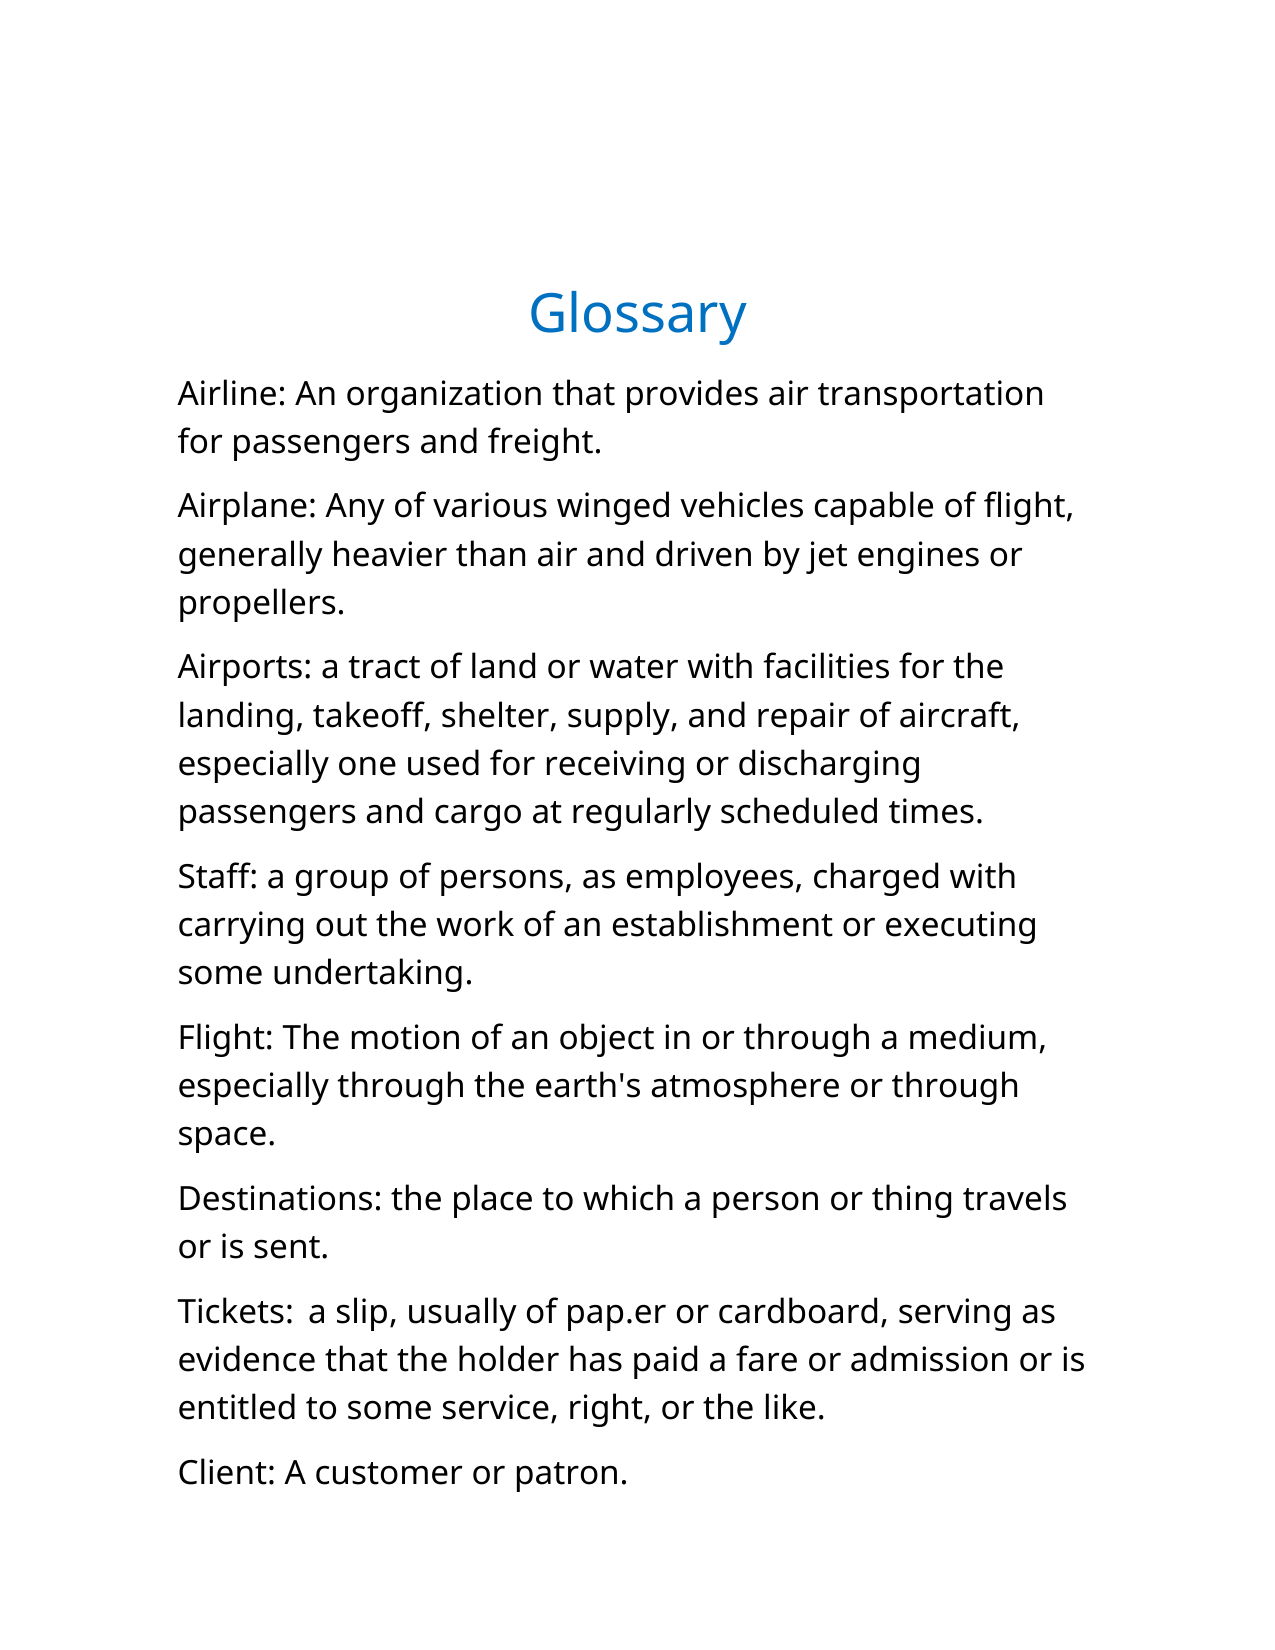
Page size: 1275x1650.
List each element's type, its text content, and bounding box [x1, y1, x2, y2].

text Tickets: a slip, usually of pap.er or cardboard, serving as evidence that the holder has paid a fare or admission or is entitled to some service, right, or the like. [177, 1287, 1098, 1429]
text Airplane: Any of various winged vehicles capable of flight, generally heavier than air and driven by jet engines or propellers. [177, 482, 1098, 624]
text Airline: An organization that provides air transportation for passengers and freight. [177, 369, 1098, 463]
text Destinations: the place to which a person or thing travels or is sent. [177, 1174, 1098, 1268]
text Client: A customer or patron. [177, 1448, 1098, 1494]
text Airports: a tract of land or water with facilities for the landing, takeoff, shelter, supply, and repair of aircraft, especially one used for receiving or discharging passengers and cargo at regularly scheduled times. [177, 643, 1098, 833]
text Glossary [177, 274, 1098, 348]
text Staff: a group of persons, as employees, charged with carrying out the work of an establishment or executing some undertaking. [177, 852, 1098, 994]
text Flight: The motion of an object in or through a medium, especially through the earth's atmosphere or through space. [177, 1013, 1098, 1155]
